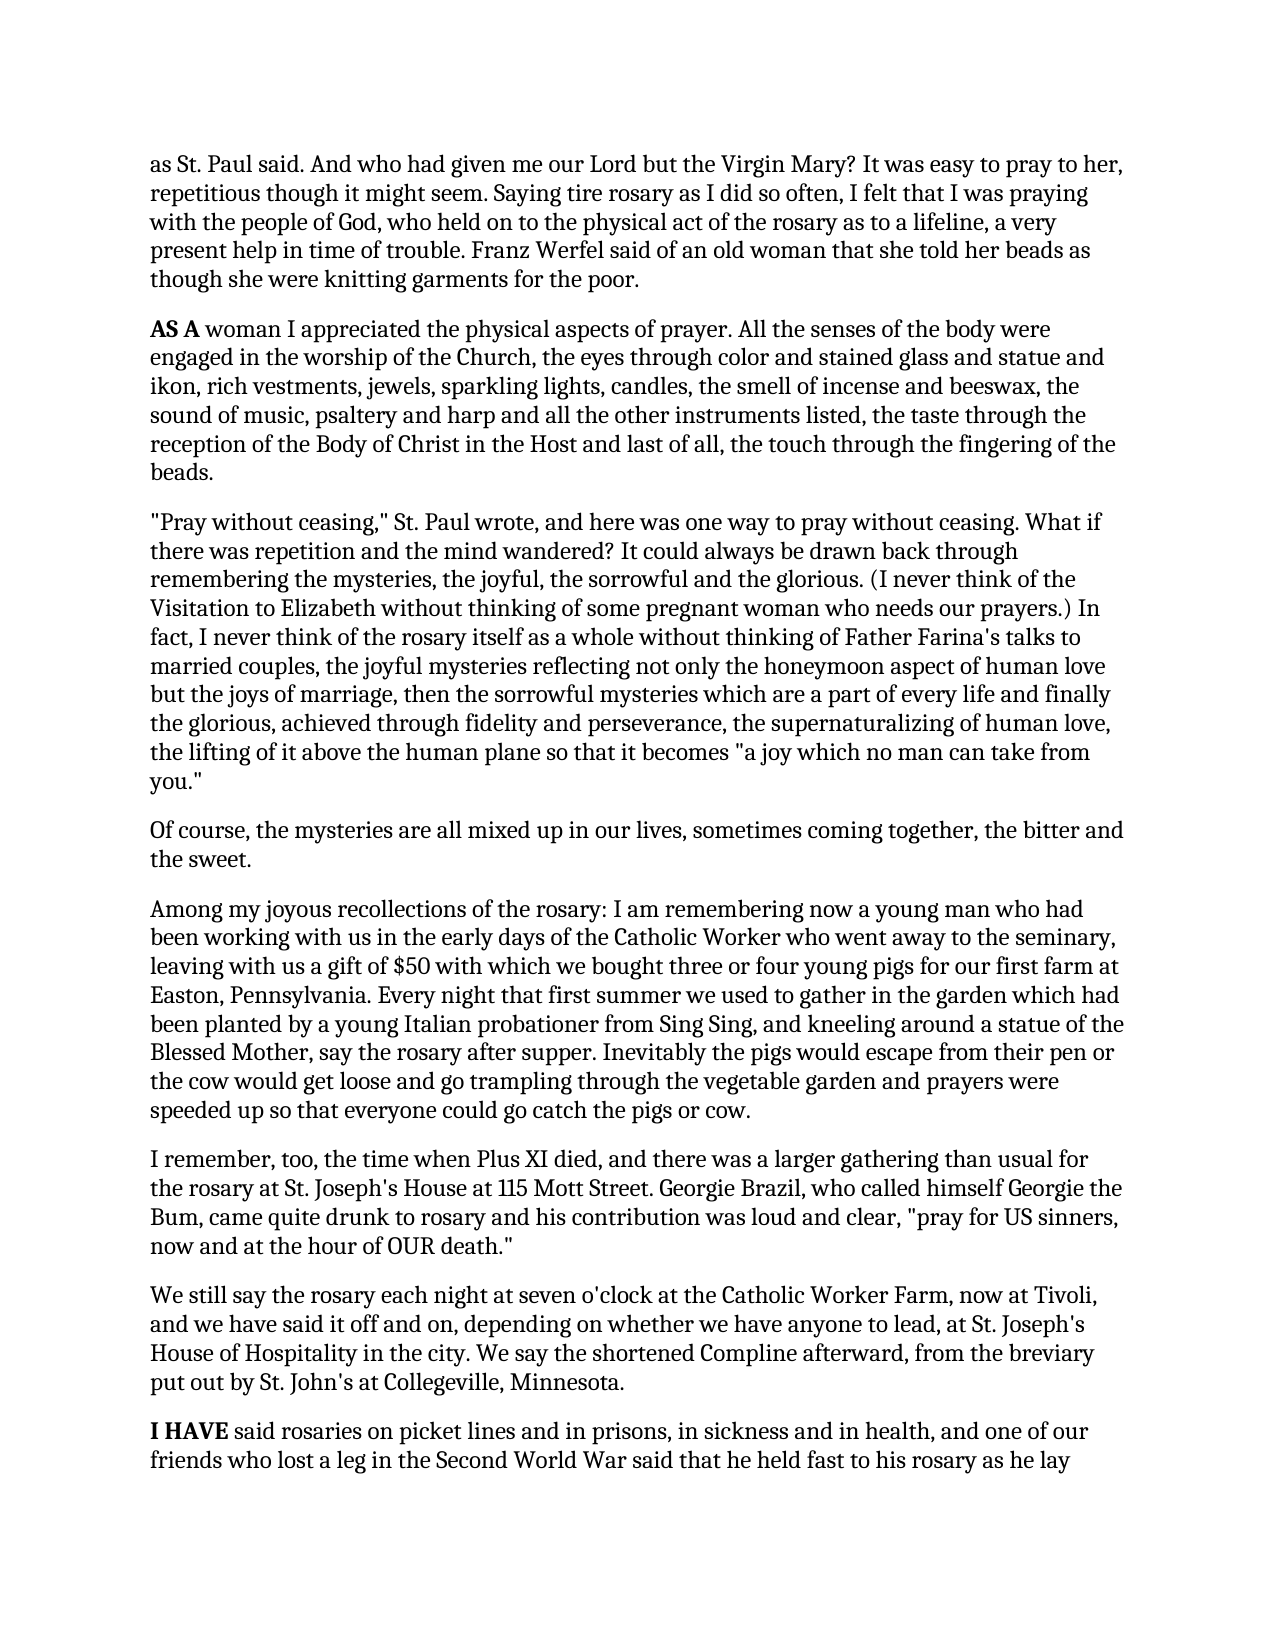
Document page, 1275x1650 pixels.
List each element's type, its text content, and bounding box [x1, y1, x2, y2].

text AS A woman I appreciated the physical aspects of prayer. All the senses of the body were engaged in the worship of the Church, the eyes through color and stained glass and statue and ikon, rich vestments, jewels, sparkling lights, candles, the smell of incense and beeswax, the sound of music, psaltery and harp and all the other instruments listed, the taste through the reception of the Body of Christ in the Host and last of all, the touch through the fingering of the beads. [150, 314, 1125, 487]
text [150, 1417, 1125, 1474]
text Among my joyous recollections of the rosary: I am remembering now a young man who had been working with us in the early days of the Catholic Worker who went away to the seminary, leaving with us a gift of $50 with which we bought three or four young pigs for our first farm at Easton, Pennsylvania. Every night that first summer we used to gather in the garden which had been planted by a young Italian probationer from Sing Sing, and kneeling around a statue of the Blessed Mother, say the rosary after supper. Inevitably the pigs would escape from their pen or the cow would get loose and go trampling through the vegetable garden and prayers were speeded up so that everyone could go catch the pigs or cow. [150, 894, 1125, 1124]
text "Pray without ceasing," St. Paul wrote, and here was one way to pray without ceasing. What if there was repetition and the mind wandered? It could always be drawn back through remembering the mysteries, the joyful, the sorrowful and the glorious. (I never think of the Visitation to Elizabeth without thinking of some pregnant woman who needs our prayers.) In fact, I never think of the rosary itself as a whole without thinking of Father Farina's talks to married couples, the joyful mysteries reflecting not only the honeymoon aspect of human love but the joys of marriage, then the sorrowful mysteries which are a part of every life and finally the glorious, achieved through fidelity and perseverance, the supernaturalizing of human love, the lifting of it above the human plane so that it becomes "a joy which no man can take from you." [150, 508, 1125, 795]
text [150, 150, 1125, 294]
text I remember, too, the time when Plus XI died, and there was a larger gathering than usual for the rosary at St. Joseph's House at 115 Mott Street. Georgie Brazil, who called himself Georgie the Bum, came quite drunk to rosary and his contribution was loud and clear, "pray for US sinners, now and at the hour of OUR death." [150, 1145, 1125, 1260]
text We still say the rosary each night at seven o'clock at the Catholic Worker Farm, now at Tivoli, and we have said it off and on, depending on whether we have anyone to lead, at St. Joseph's House of Hospitality in the city. We say the shortened Compline afterward, from the breviary put out by St. John's at Collegeville, Minnesota. [150, 1281, 1125, 1396]
text Of course, the mysteries are all mixed up in our lives, sometimes coming together, the bitter and the sweet. [150, 816, 1125, 874]
